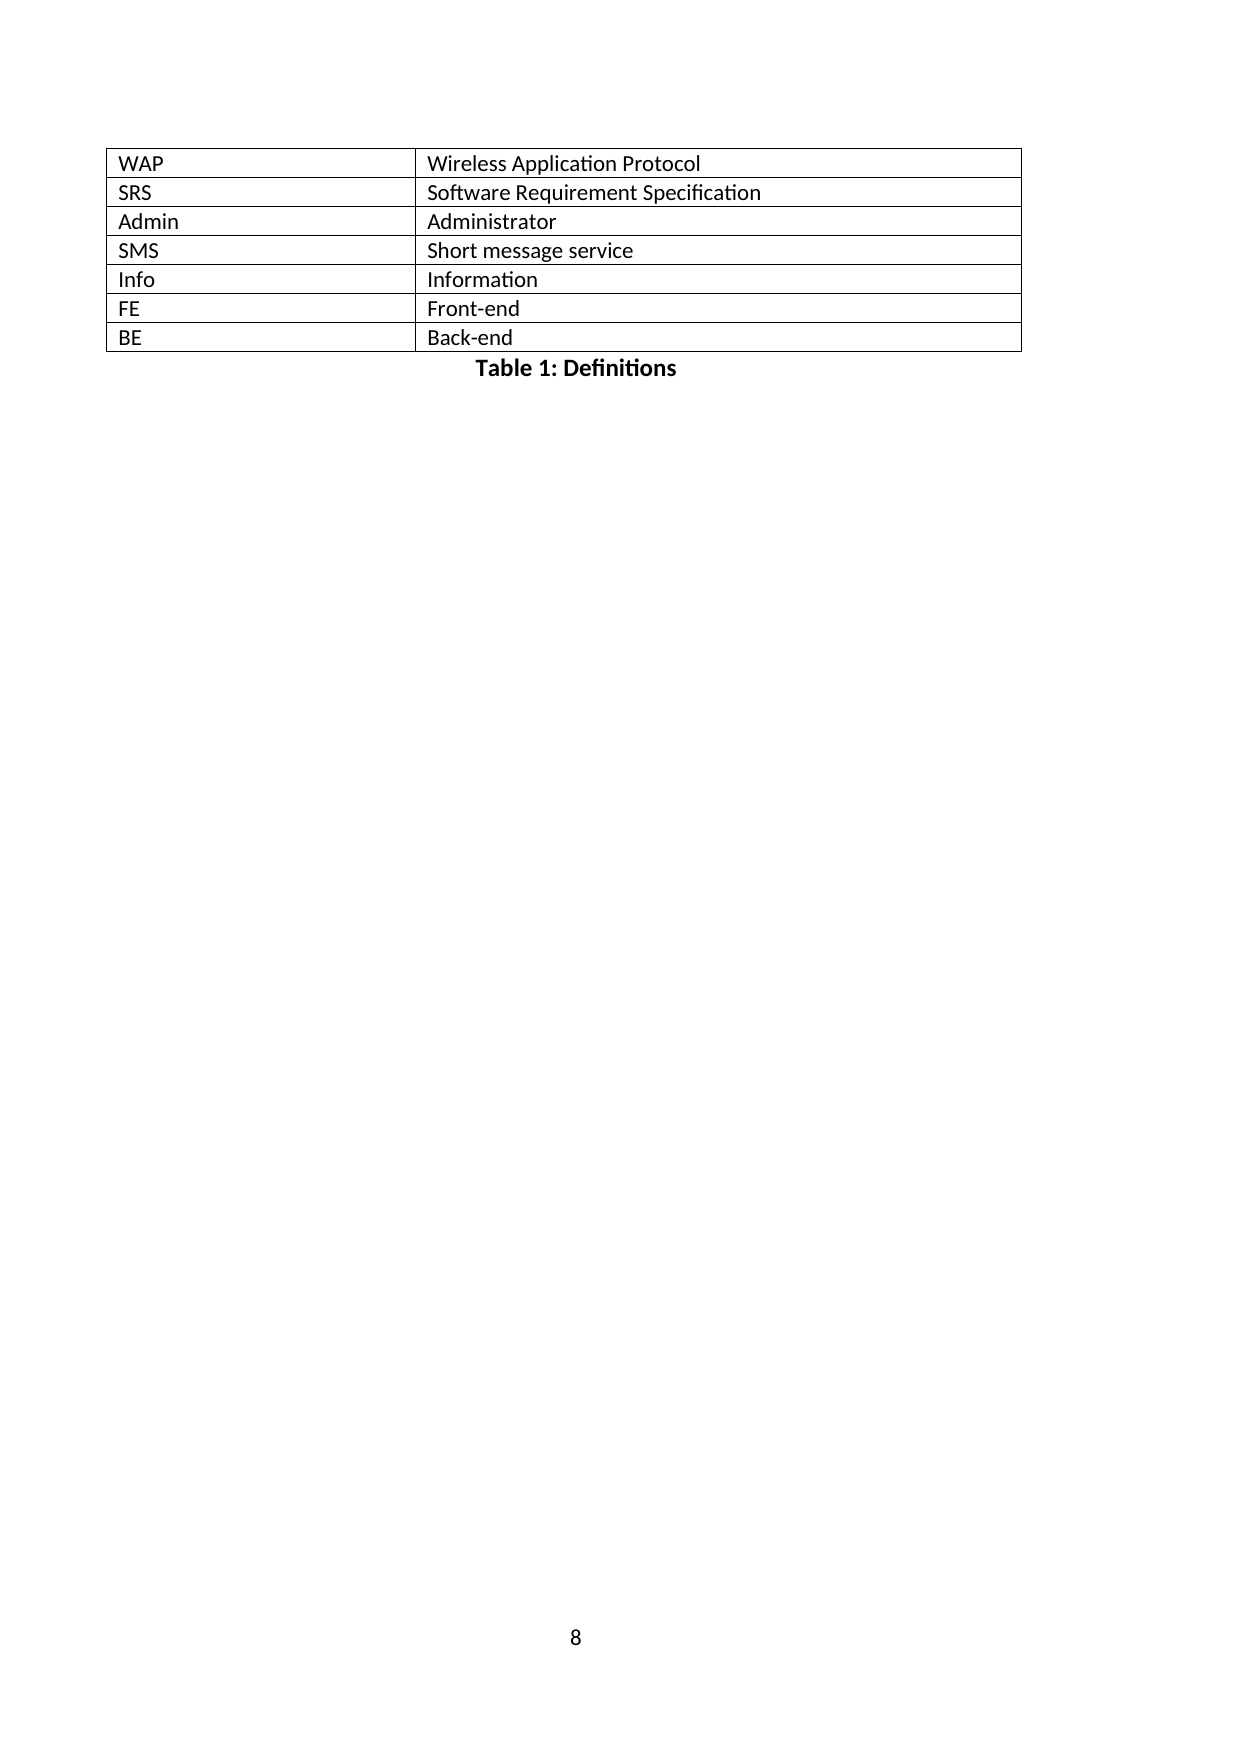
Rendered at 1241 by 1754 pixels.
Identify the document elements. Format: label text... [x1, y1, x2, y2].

table_cell Info [107, 265, 415, 293]
table_cell Admin [107, 207, 415, 235]
table_cell Information [416, 265, 1021, 293]
table_cell Short message service [416, 236, 1021, 264]
table_cell WAP [107, 149, 415, 177]
table_cell Administrator [416, 207, 1021, 235]
table_cell Wireless Application Protocol [416, 149, 1021, 177]
table_cell Software Requirement Specification [416, 178, 1021, 206]
table_cell BE [107, 323, 415, 351]
text Table 1: Definitions [118, 352, 1033, 383]
table_cell Front-end [416, 294, 1021, 322]
table_cell FE [107, 294, 415, 322]
table_cell Back-end [416, 323, 1021, 351]
table_cell SRS [107, 178, 415, 206]
table_cell SMS [107, 236, 415, 264]
